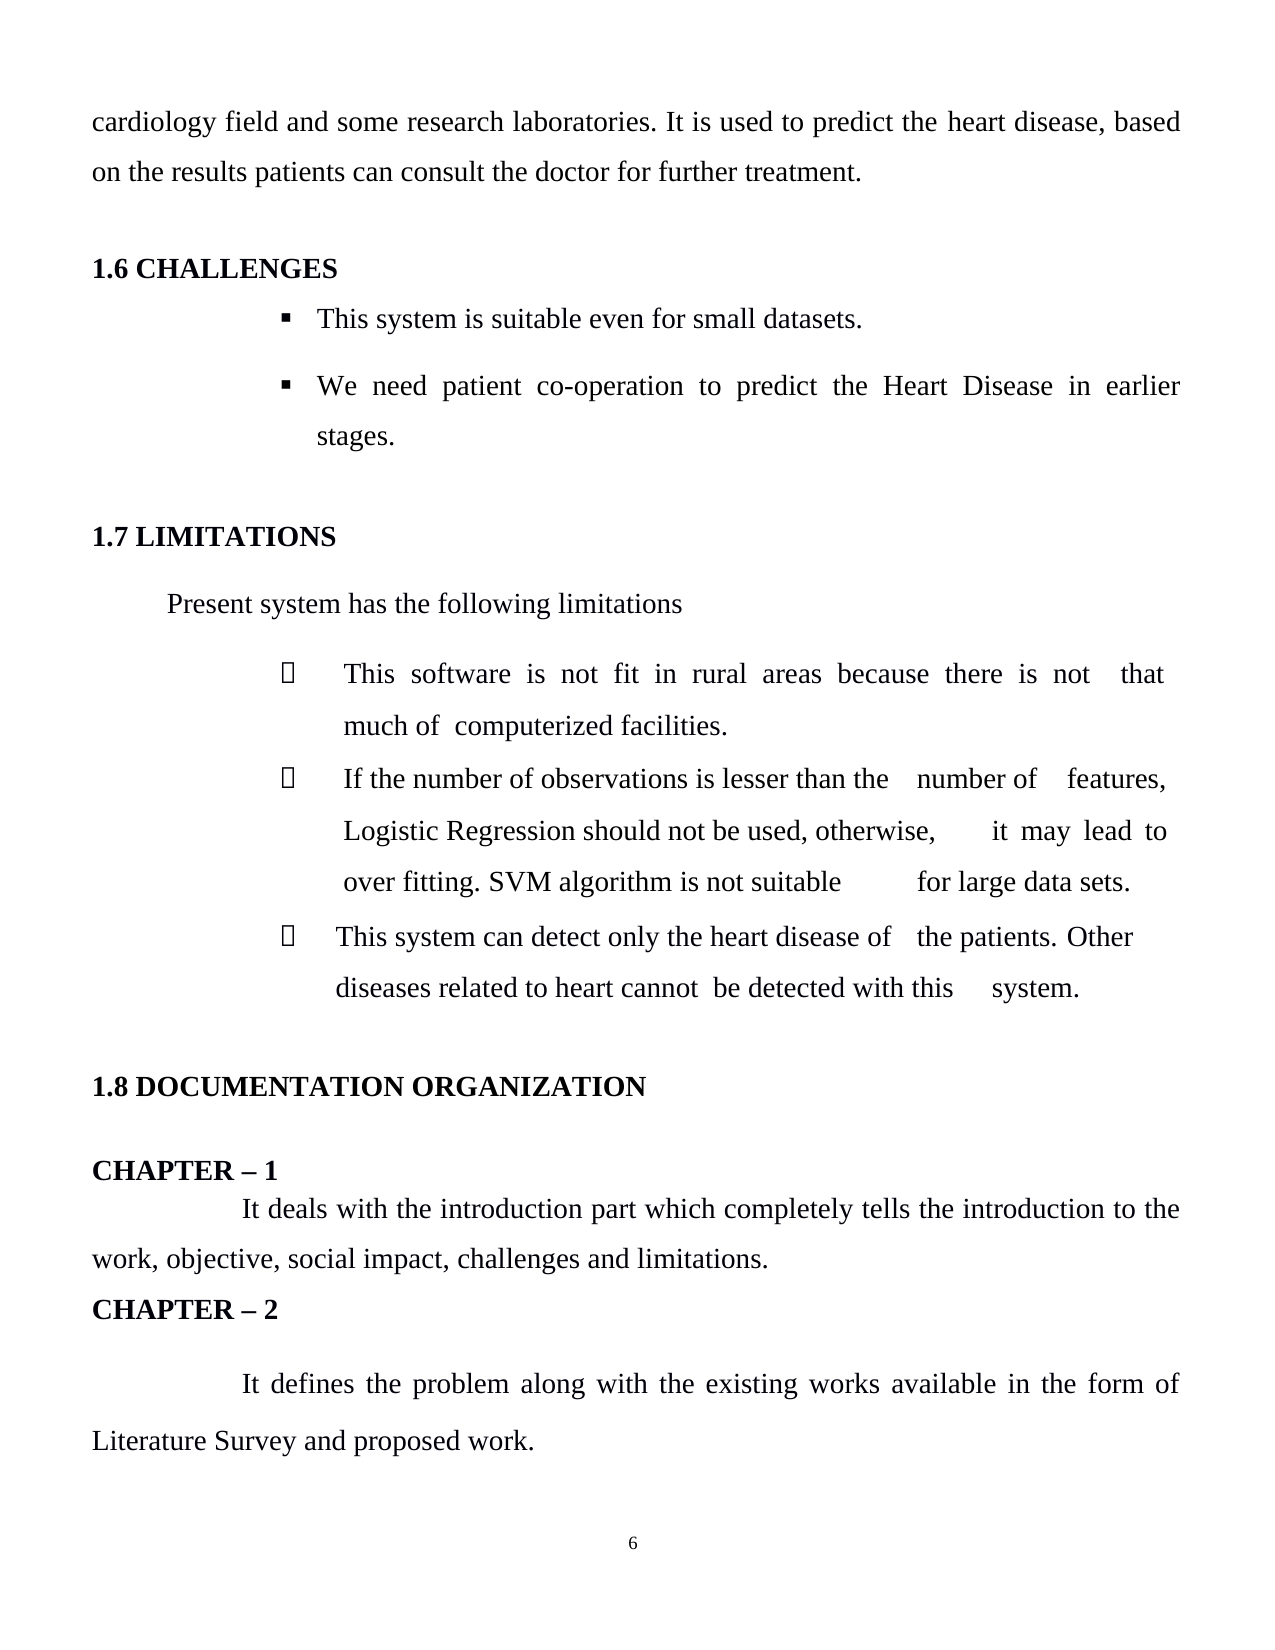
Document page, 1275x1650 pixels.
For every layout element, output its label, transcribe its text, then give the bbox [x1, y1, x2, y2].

text It defines the problem along with the existing works available in the form of Literature Survey and proposed work. [92, 1366, 1180, 1457]
list We need patient co-operation to predict the Heart Disease in earlier stages. [279, 368, 1180, 452]
subtitle CHAPTER – 1 [92, 1126, 1180, 1186]
subtitle 1.8 DOCUMENTATION ORGANIZATION [92, 1042, 1180, 1102]
subtitle 1.6 CHALLENGES [92, 251, 1180, 284]
list If the number of observations is lesser than the number of features, Logistic Regression should not be used, otherwise, it may lead to over fitting. SVM algorithm is not suitable for large data sets. [92, 757, 1180, 897]
text Present system has the following limitations [92, 586, 1180, 619]
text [92, 104, 1180, 188]
subtitle 1.7 LIMITATIONS [92, 519, 1180, 553]
list This system can detect only the heart disease of the patients. Other diseases related to heart cannot be detected with this system. [92, 915, 1180, 1003]
list This software is not fit in rural areas because there is not that much of computerized facilities. [92, 653, 1180, 741]
subtitle CHAPTER – 2 [92, 1292, 1180, 1326]
list This system is suitable even for small datasets. [279, 301, 1180, 335]
text It deals with the introduction part which completely tells the introduction to the work, objective, social impact, challenges and limitations. [92, 1191, 1180, 1275]
